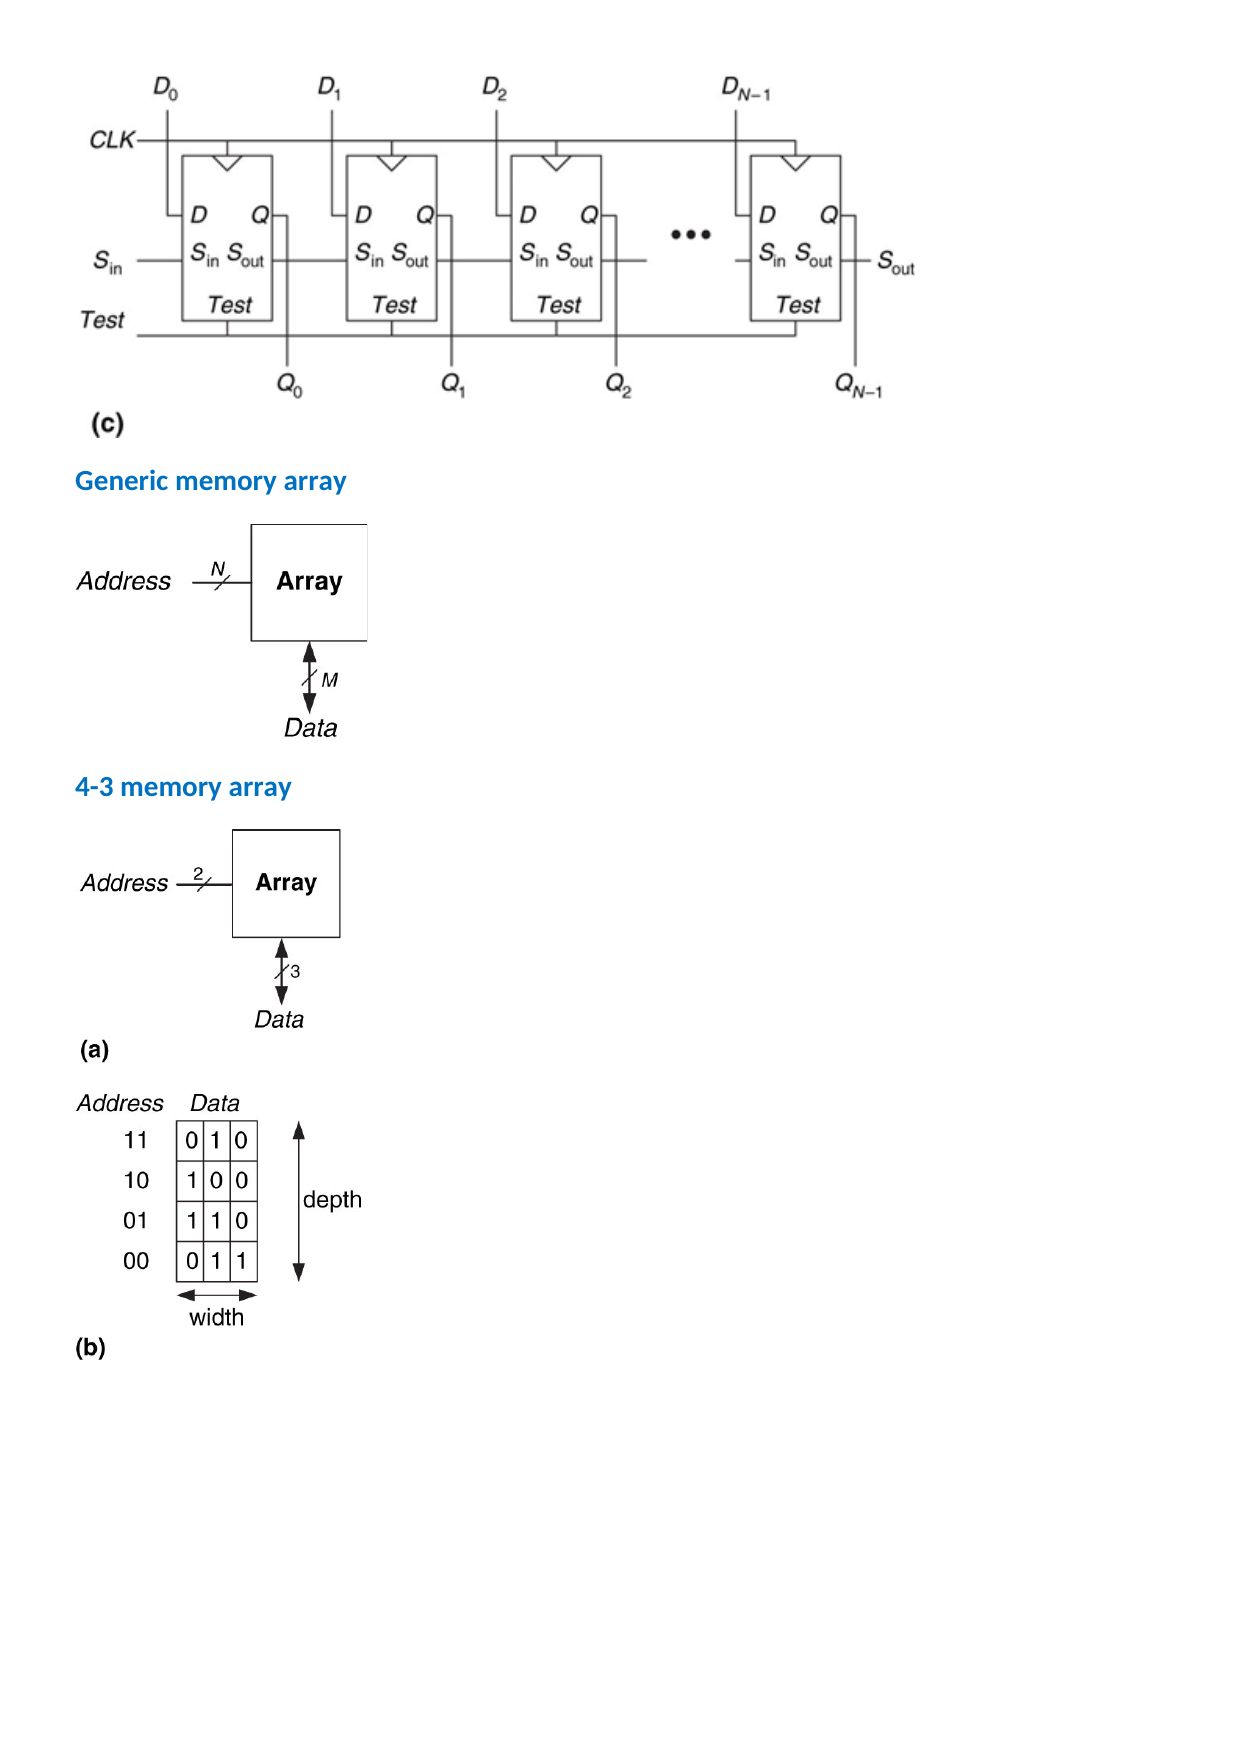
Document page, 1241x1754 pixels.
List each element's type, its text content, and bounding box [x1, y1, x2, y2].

picture [75, 75, 915, 438]
text 4-3 memory array [75, 768, 1165, 803]
picture [75, 829, 362, 1360]
picture [75, 524, 368, 742]
text Generic memory array [75, 462, 1165, 498]
